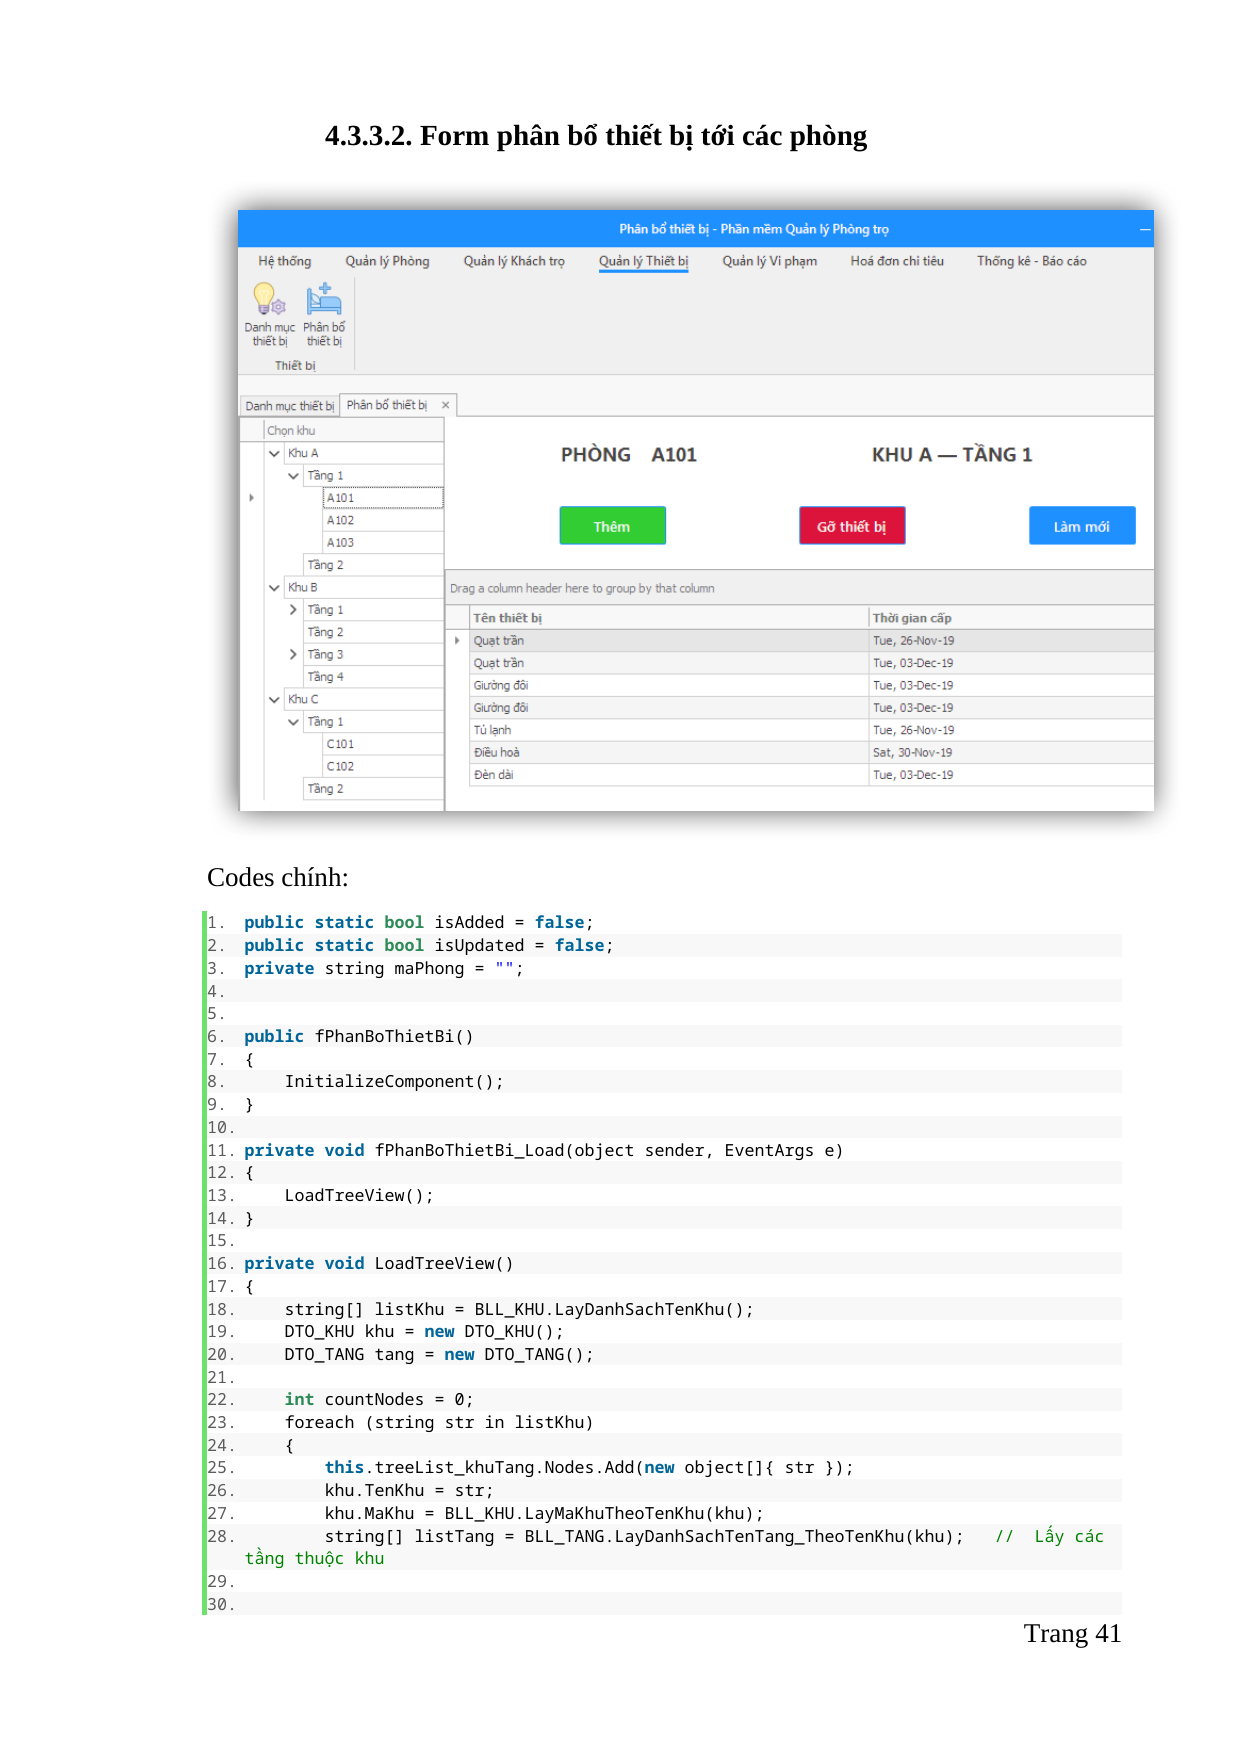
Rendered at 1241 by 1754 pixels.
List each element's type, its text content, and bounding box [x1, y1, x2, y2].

list khu.TenKhu = str; [207, 1479, 1122, 1502]
picture [238, 210, 1154, 811]
list this.treeList_khuTang.Nodes.Add(new object[]{ str }); [207, 1456, 1122, 1479]
subtitle Form phân bổ thiết bị tới các phòng [325, 118, 1122, 152]
list public fPhanBoThietBi() [207, 1025, 1122, 1047]
text Codes chính: [207, 861, 1122, 892]
list private string maPhong = ""; [207, 957, 1122, 979]
list string[] listKhu = BLL_KHU.LayDanhSachTenKhu(); [207, 1297, 1122, 1320]
list } [207, 1093, 1122, 1116]
list public static bool isUpdated = false; [207, 934, 1122, 957]
list private void fPhanBoThietBi_Load(object sender, EventArgs e) [207, 1138, 1122, 1161]
list { [207, 1433, 1122, 1456]
list foreach (string str in listKhu) [207, 1411, 1122, 1433]
list InitializeComponent(); [207, 1070, 1122, 1093]
list public static bool isAdded = false; [207, 911, 1122, 934]
list { [207, 1161, 1122, 1184]
list DTO_TANG tang = new DTO_TANG(); [207, 1343, 1122, 1365]
list private void LoadTreeView() [207, 1252, 1122, 1274]
list LoadTreeView(); [207, 1184, 1122, 1206]
list } [207, 1206, 1122, 1229]
list DTO_KHU khu = new DTO_KHU(); [207, 1320, 1122, 1343]
list khu.MaKhu = BLL_KHU.LayMaKhuTheoTenKhu(khu); [207, 1502, 1122, 1524]
list { [207, 1274, 1122, 1297]
list string[] listTang = BLL_TANG.LayDanhSachTenTang_TheoTenKhu(khu); // Lấy các tầng thuộc khu [207, 1524, 1122, 1570]
list int countNodes = 0; [207, 1388, 1122, 1411]
list { [207, 1047, 1122, 1070]
